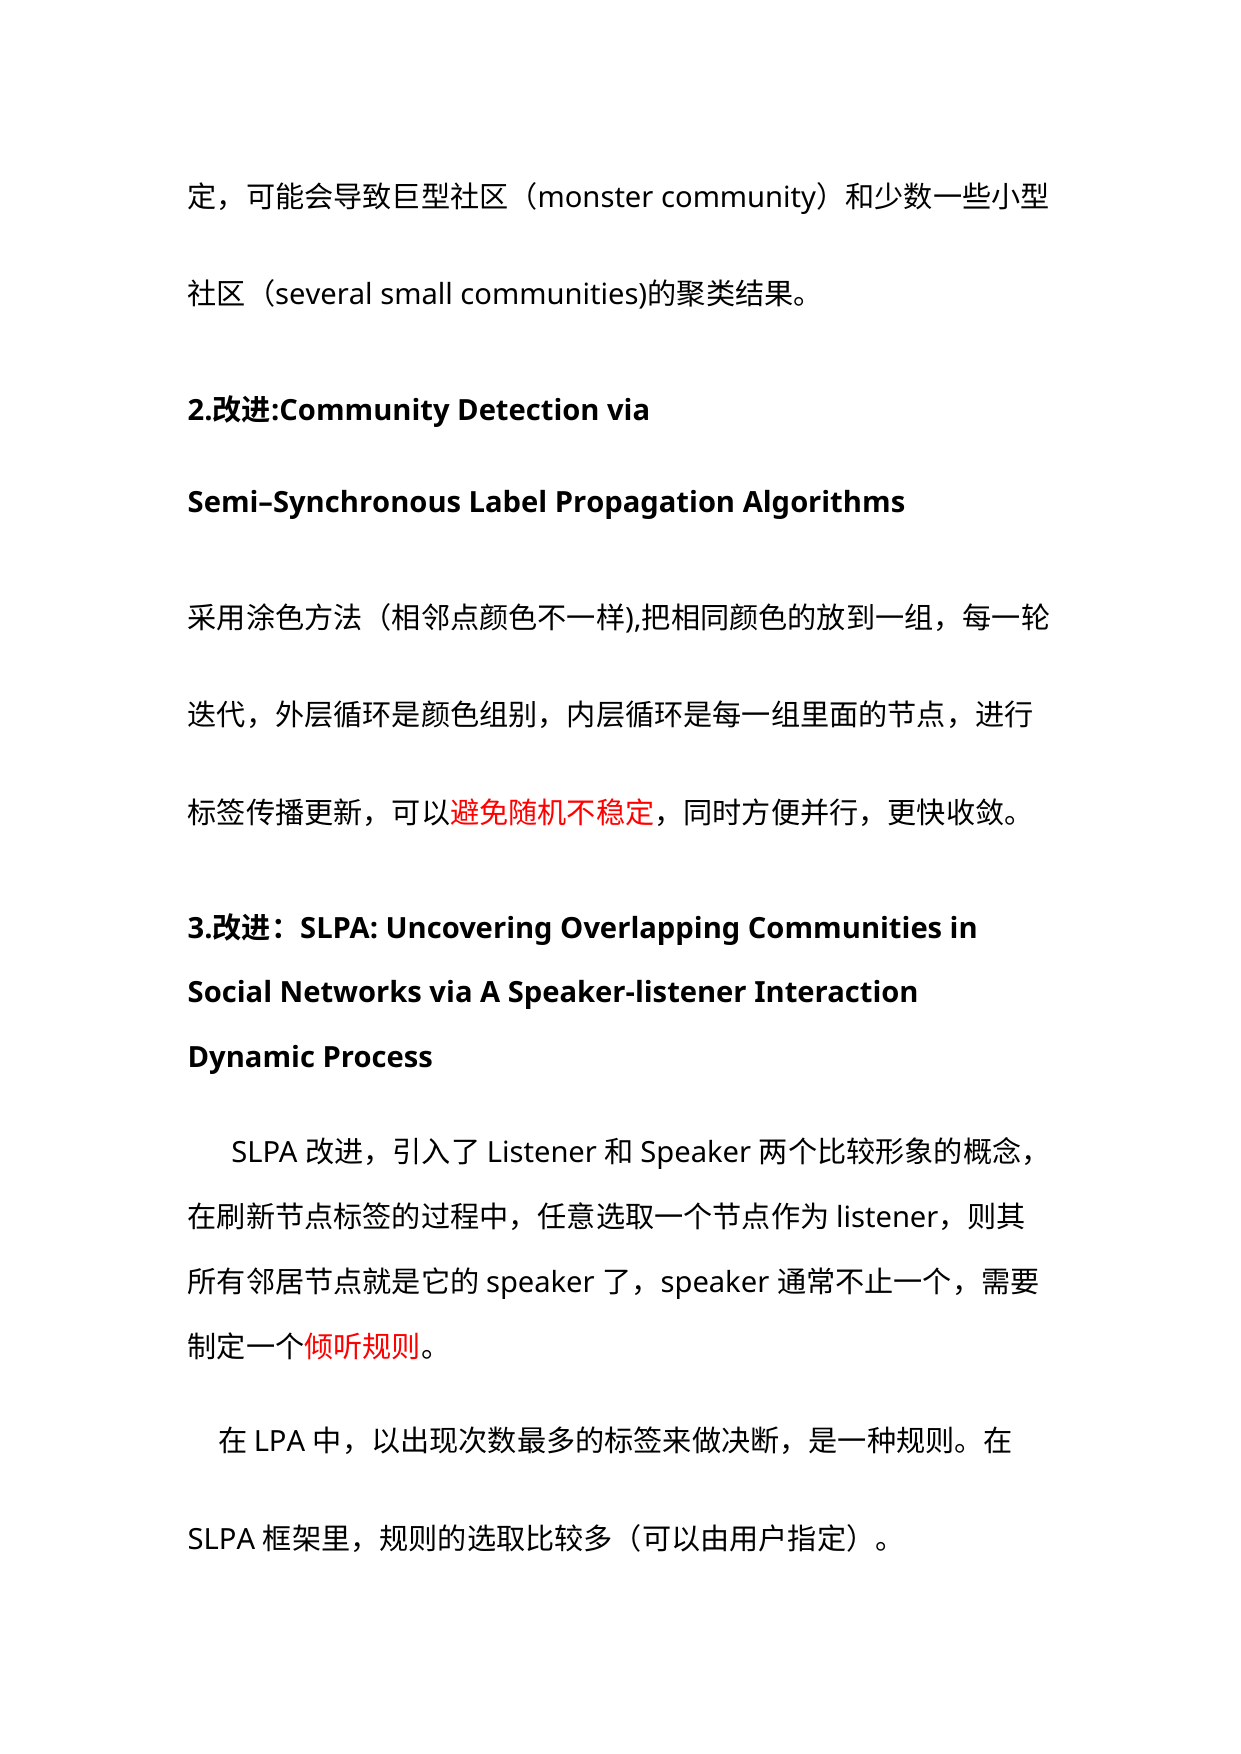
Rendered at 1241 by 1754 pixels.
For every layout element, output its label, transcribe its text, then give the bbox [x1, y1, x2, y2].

subtitle SLPA 改进，引入了 Listener 和 Speaker 两个比较形象的概念，在刷新节点标签的过程中，任意选取一个节点作为 listener，则其所有邻居节点就是它的 speaker 了，speaker 通常不止一个，需要制定一个倾听规则。 [187, 1117, 1053, 1377]
text 采用涂色方法（相邻点颜色不一样),把相同颜色的放到一组，每一轮迭代，外层循环是颜色组别，内层循环是每一组里面的节点，进行标签传播更新，可以避免随机不稳定，同时方便并行，更快收敛。 [187, 583, 1053, 843]
text 在 LPA 中，以出现次数最多的标签来做决断，是一种规则。在 SLPA 框架里，规则的选取比较多（可以由用户指定）。 [187, 1407, 1053, 1569]
text 2.改进:Community Detection via [187, 375, 1053, 440]
text Semi–Synchronous Label Propagation Algorithms [187, 469, 1053, 534]
subtitle 3.改进：SLPA: Uncovering Overlapping Communities in Social Networks via A Speaker-listener Interaction Dynamic Process [187, 893, 1053, 1088]
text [187, 162, 1053, 324]
